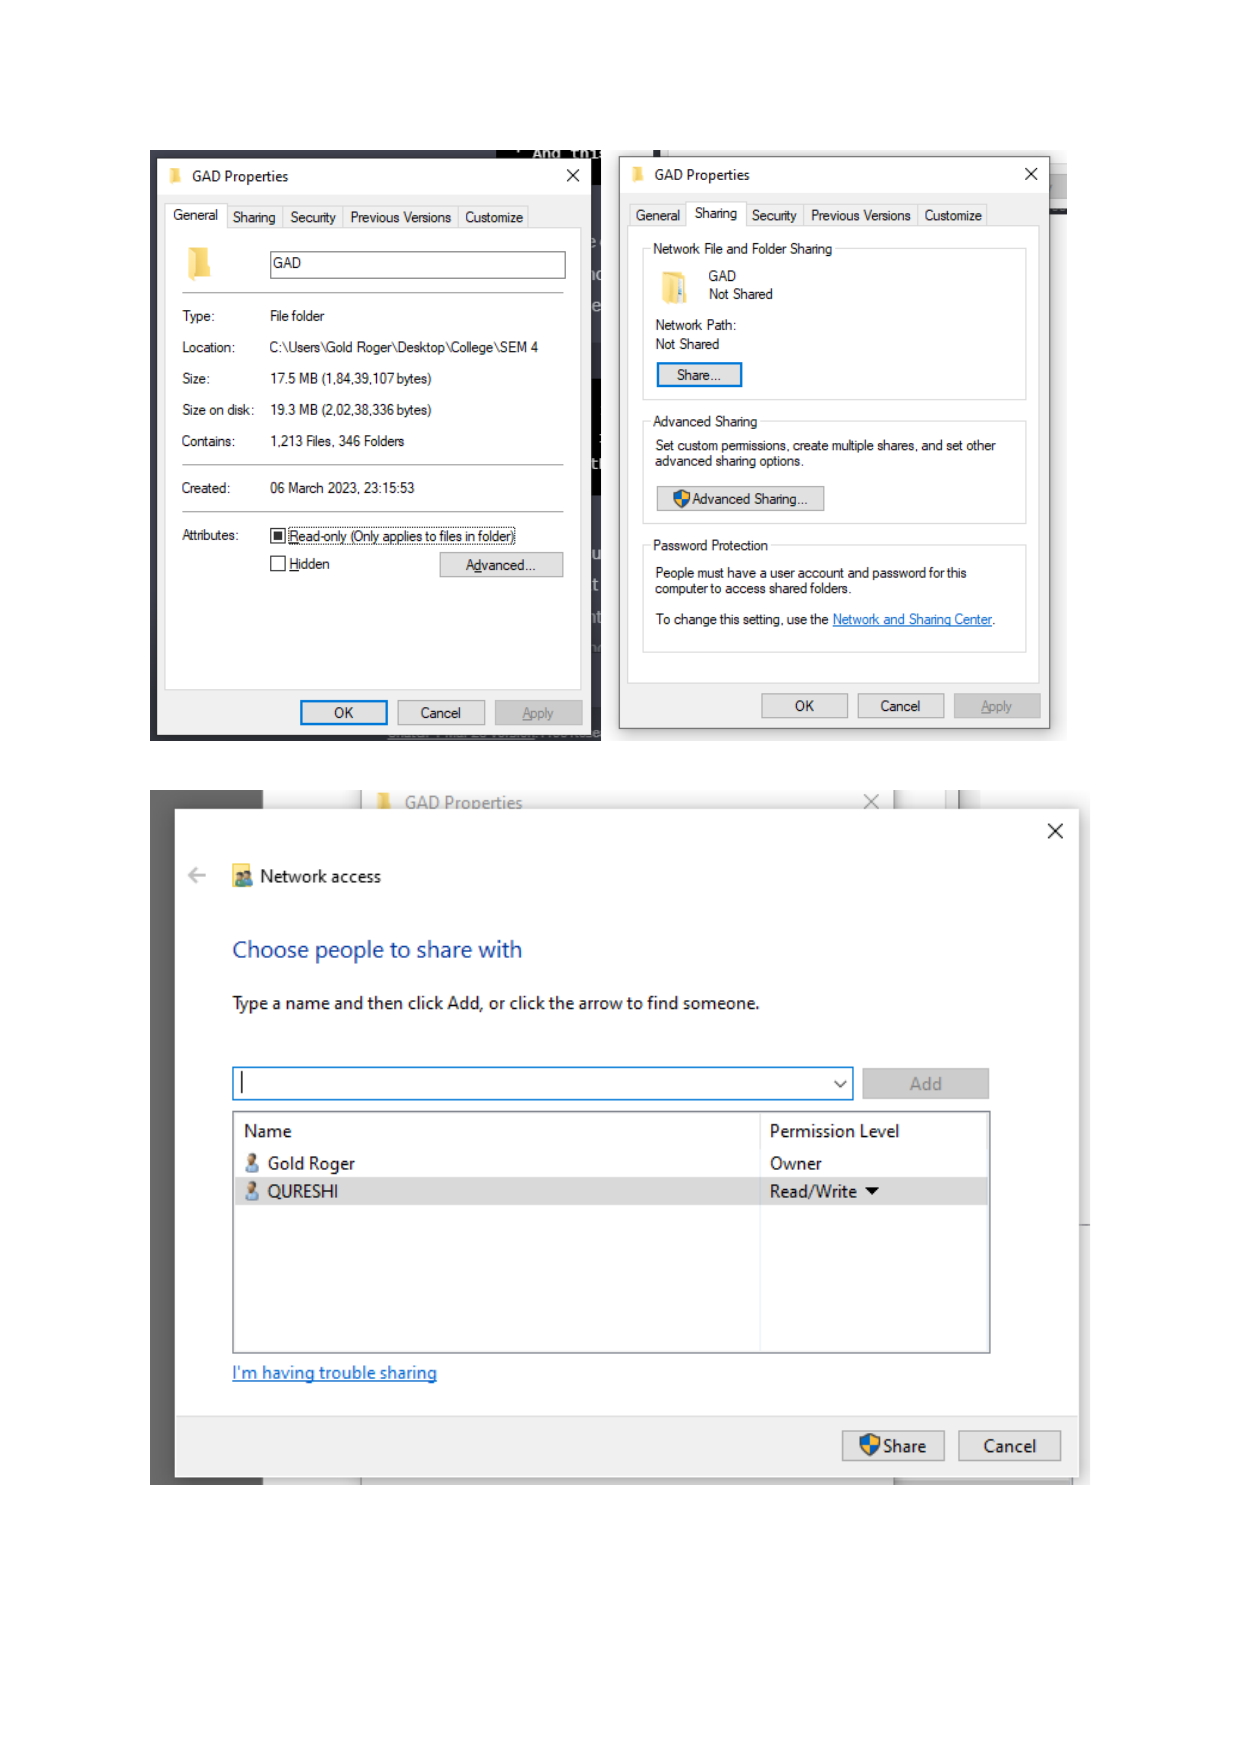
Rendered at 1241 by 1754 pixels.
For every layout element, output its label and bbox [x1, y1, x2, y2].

picture [150, 150, 1067, 741]
picture [150, 790, 1091, 1485]
